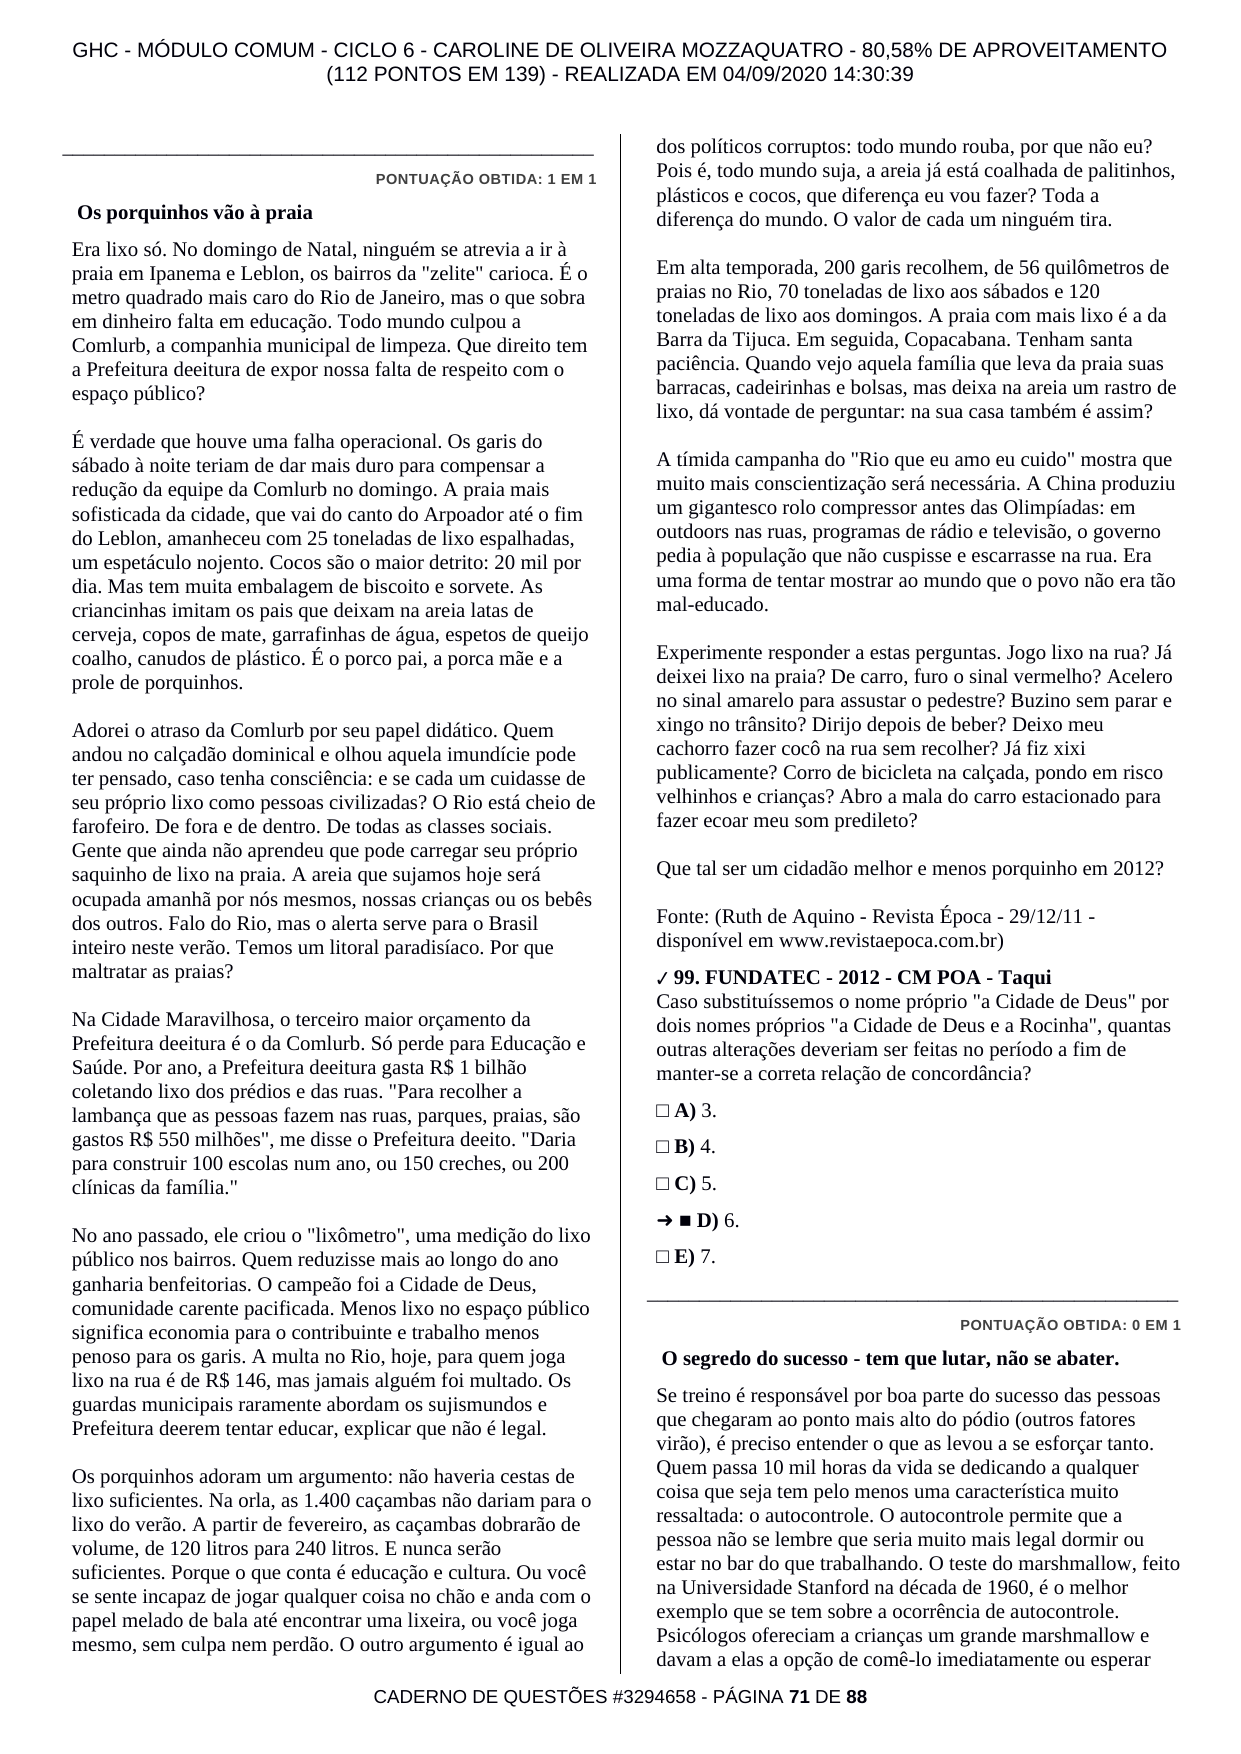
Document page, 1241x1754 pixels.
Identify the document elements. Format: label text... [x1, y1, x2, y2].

text □ E) 7. [656, 1244, 1181, 1268]
text PONTUAÇÃO OBTIDA: 0 EM 1 [681, 1317, 1181, 1333]
text □ C) 5. [656, 1171, 1181, 1195]
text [72, 237, 596, 1656]
text ___________________________________________________ [59, 134, 596, 158]
text Os porquinhos vão à praia [72, 200, 596, 224]
text ➜ ■ D) 6. [656, 1207, 1181, 1232]
text ___________________________________________________ [644, 1280, 1181, 1304]
text O segredo do sucesso - tem que lutar, não se abater. [656, 1346, 1181, 1370]
text □ B) 4. [656, 1134, 1181, 1158]
text PONTUAÇÃO OBTIDA: 1 EM 1 [97, 171, 596, 188]
text ✔ 99. FUNDATEC - 2012 - CM POA - Taqui Caso substituíssemos o nome próprio "a Cidade de Deus" por dois nomes próprios "a Cidade de Deus e a Rocinha", quantas outras alterações deveriam ser feitas no período a fim de manter-se a correta relação de concordância? [656, 965, 1181, 1085]
text □ A) 3. [656, 1098, 1181, 1122]
